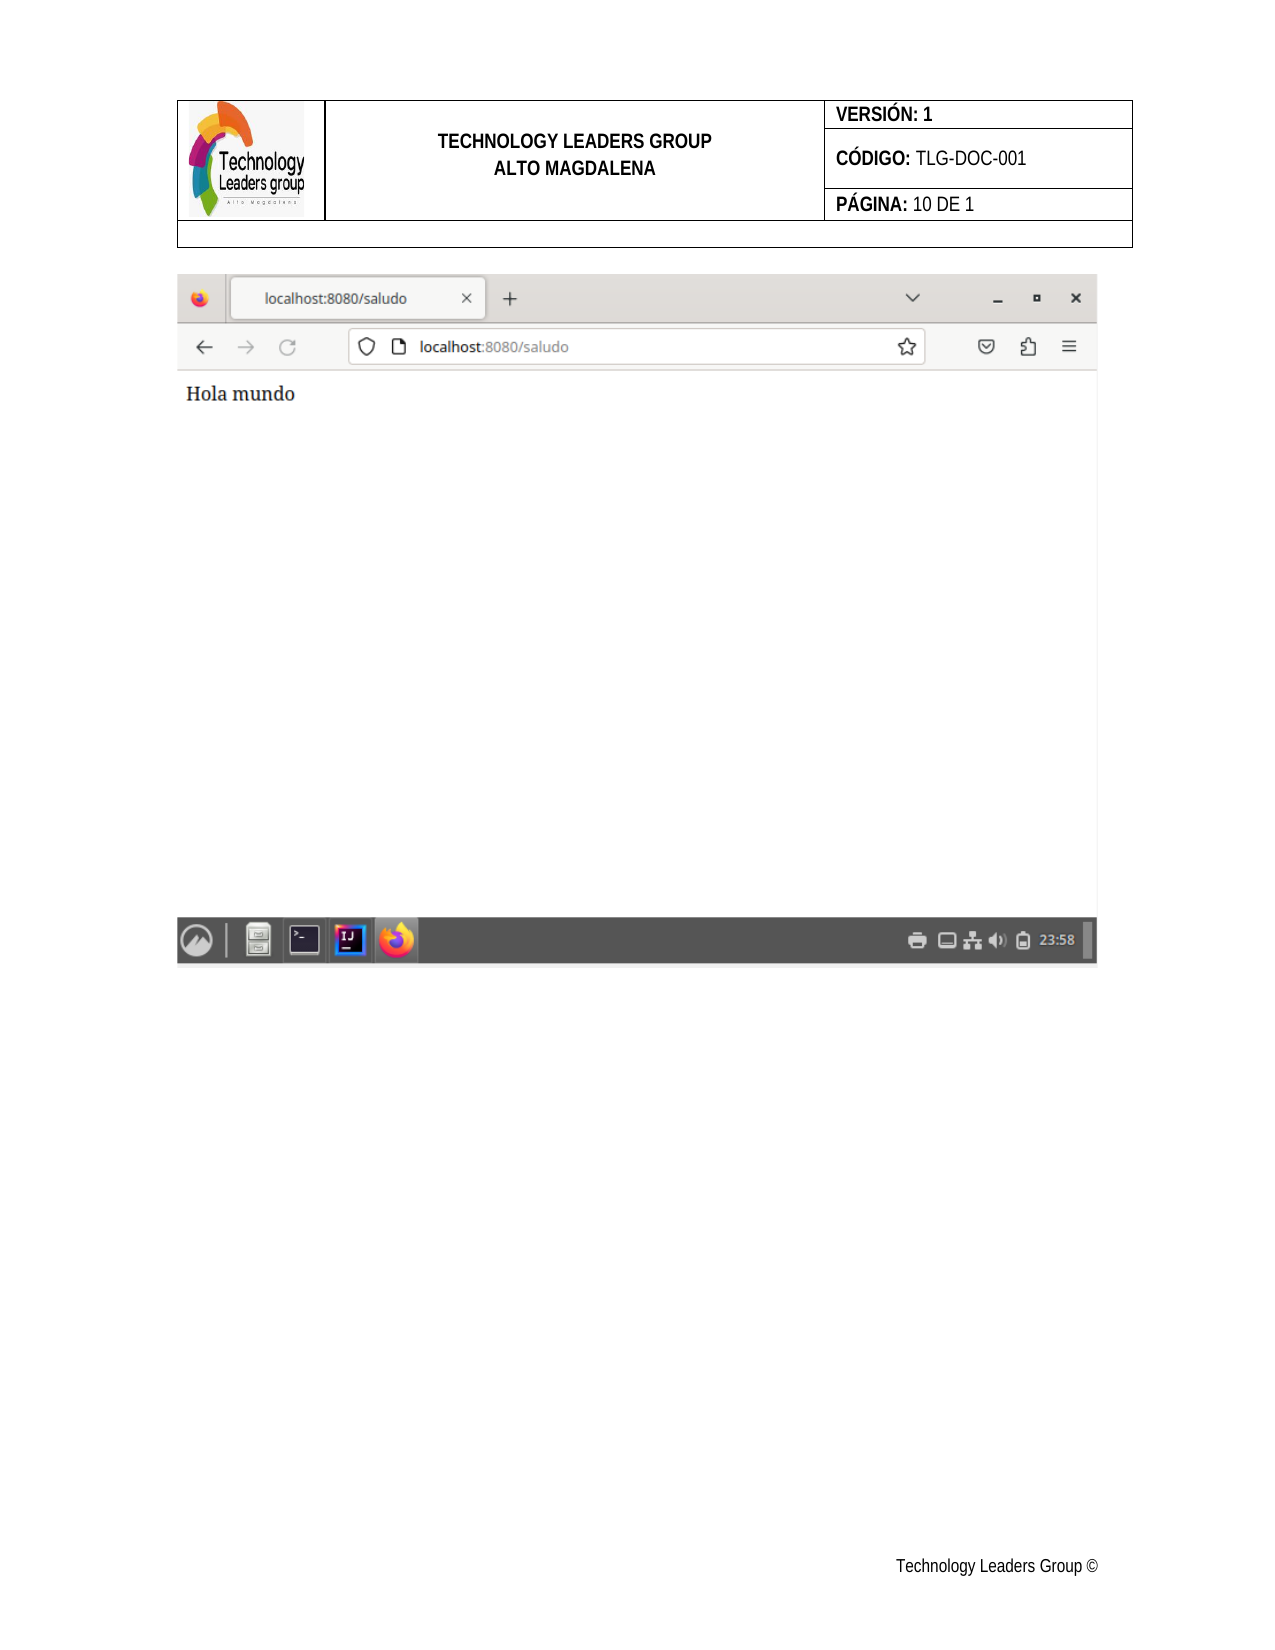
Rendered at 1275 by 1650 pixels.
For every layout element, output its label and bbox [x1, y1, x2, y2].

picture [188, 101, 305, 217]
picture [177, 274, 1098, 968]
